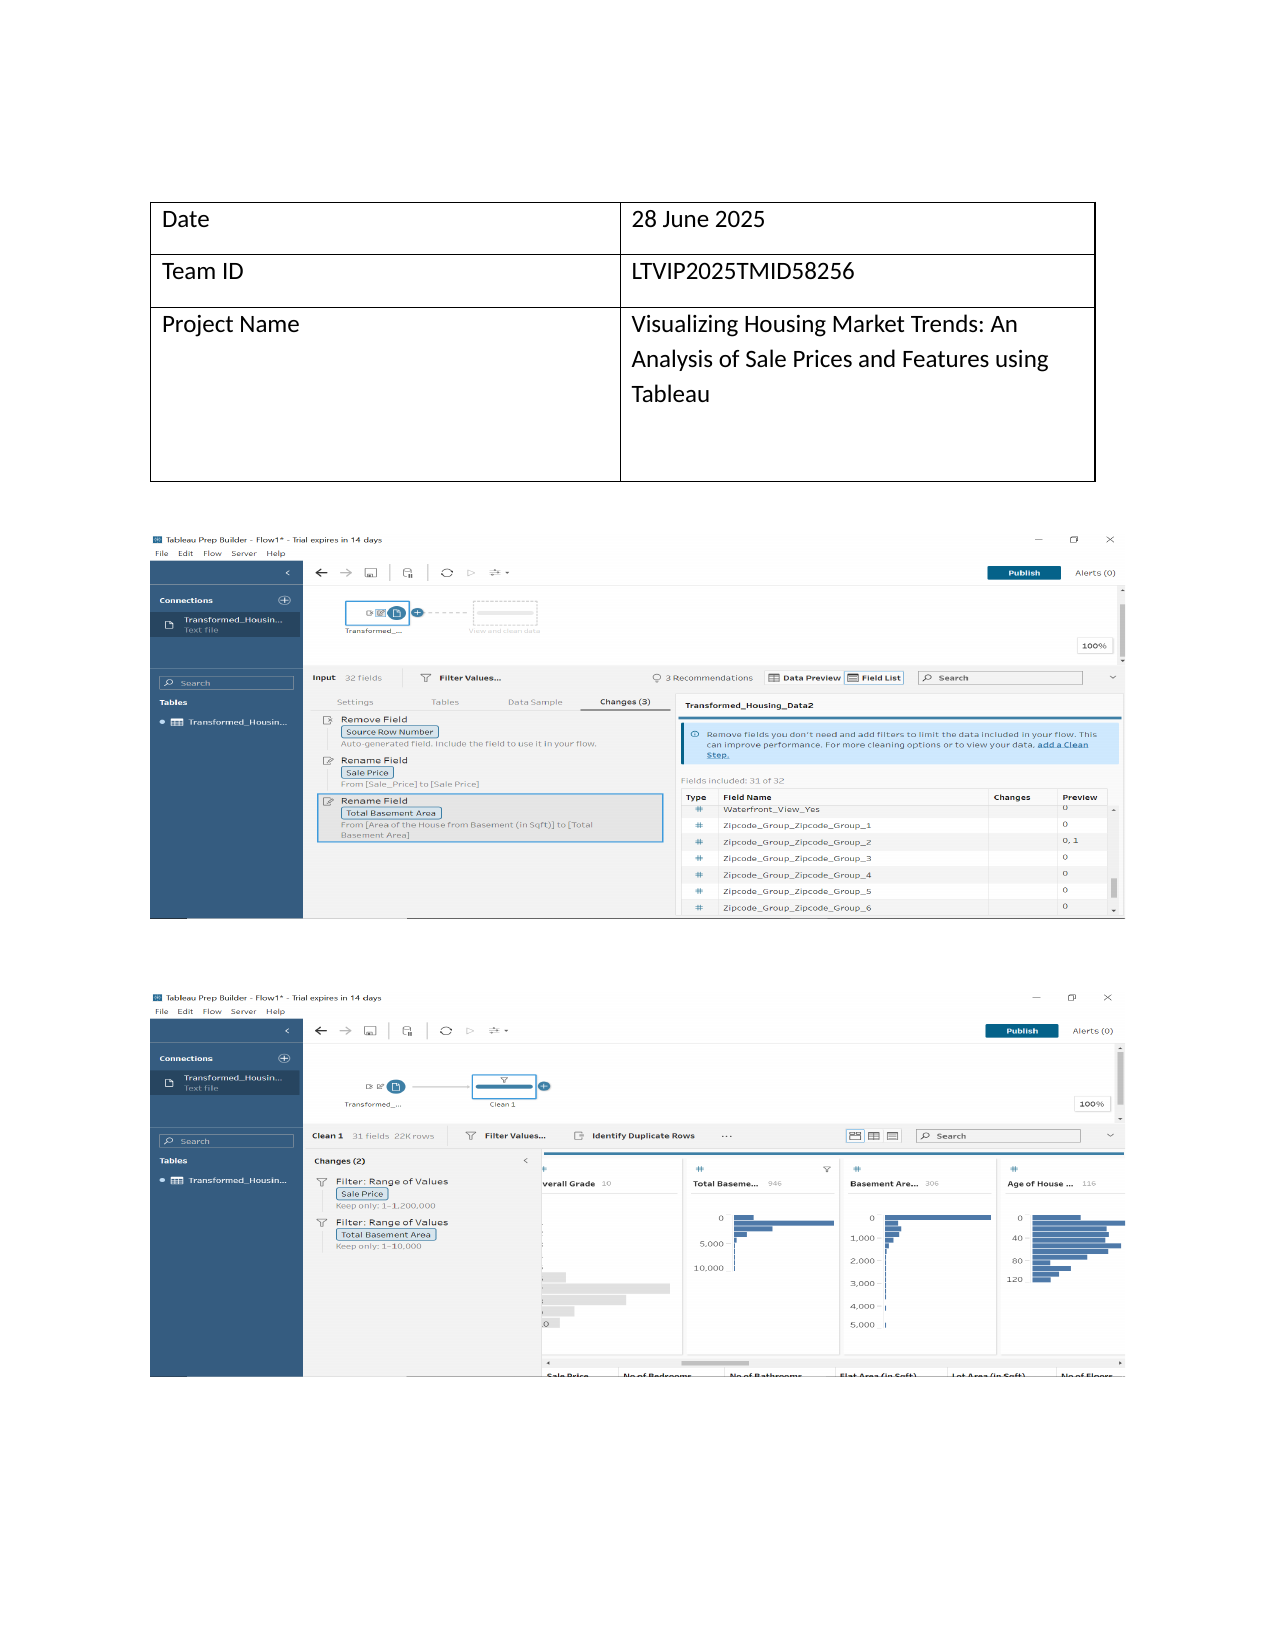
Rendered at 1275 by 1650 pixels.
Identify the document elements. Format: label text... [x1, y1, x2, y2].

table_header 28 June 2025 [621, 203, 1094, 254]
picture [150, 533, 1125, 919]
table_cell LTVIP2025TMID58256 [621, 255, 1094, 307]
picture [150, 991, 1125, 1377]
table_cell Project Name [151, 308, 620, 481]
table_cell Team ID [151, 255, 620, 307]
table_header Date [151, 203, 620, 254]
table_cell Visualizing Housing Market Trends: An Analysis of Sale Prices and Features using Tableau [621, 308, 1094, 481]
